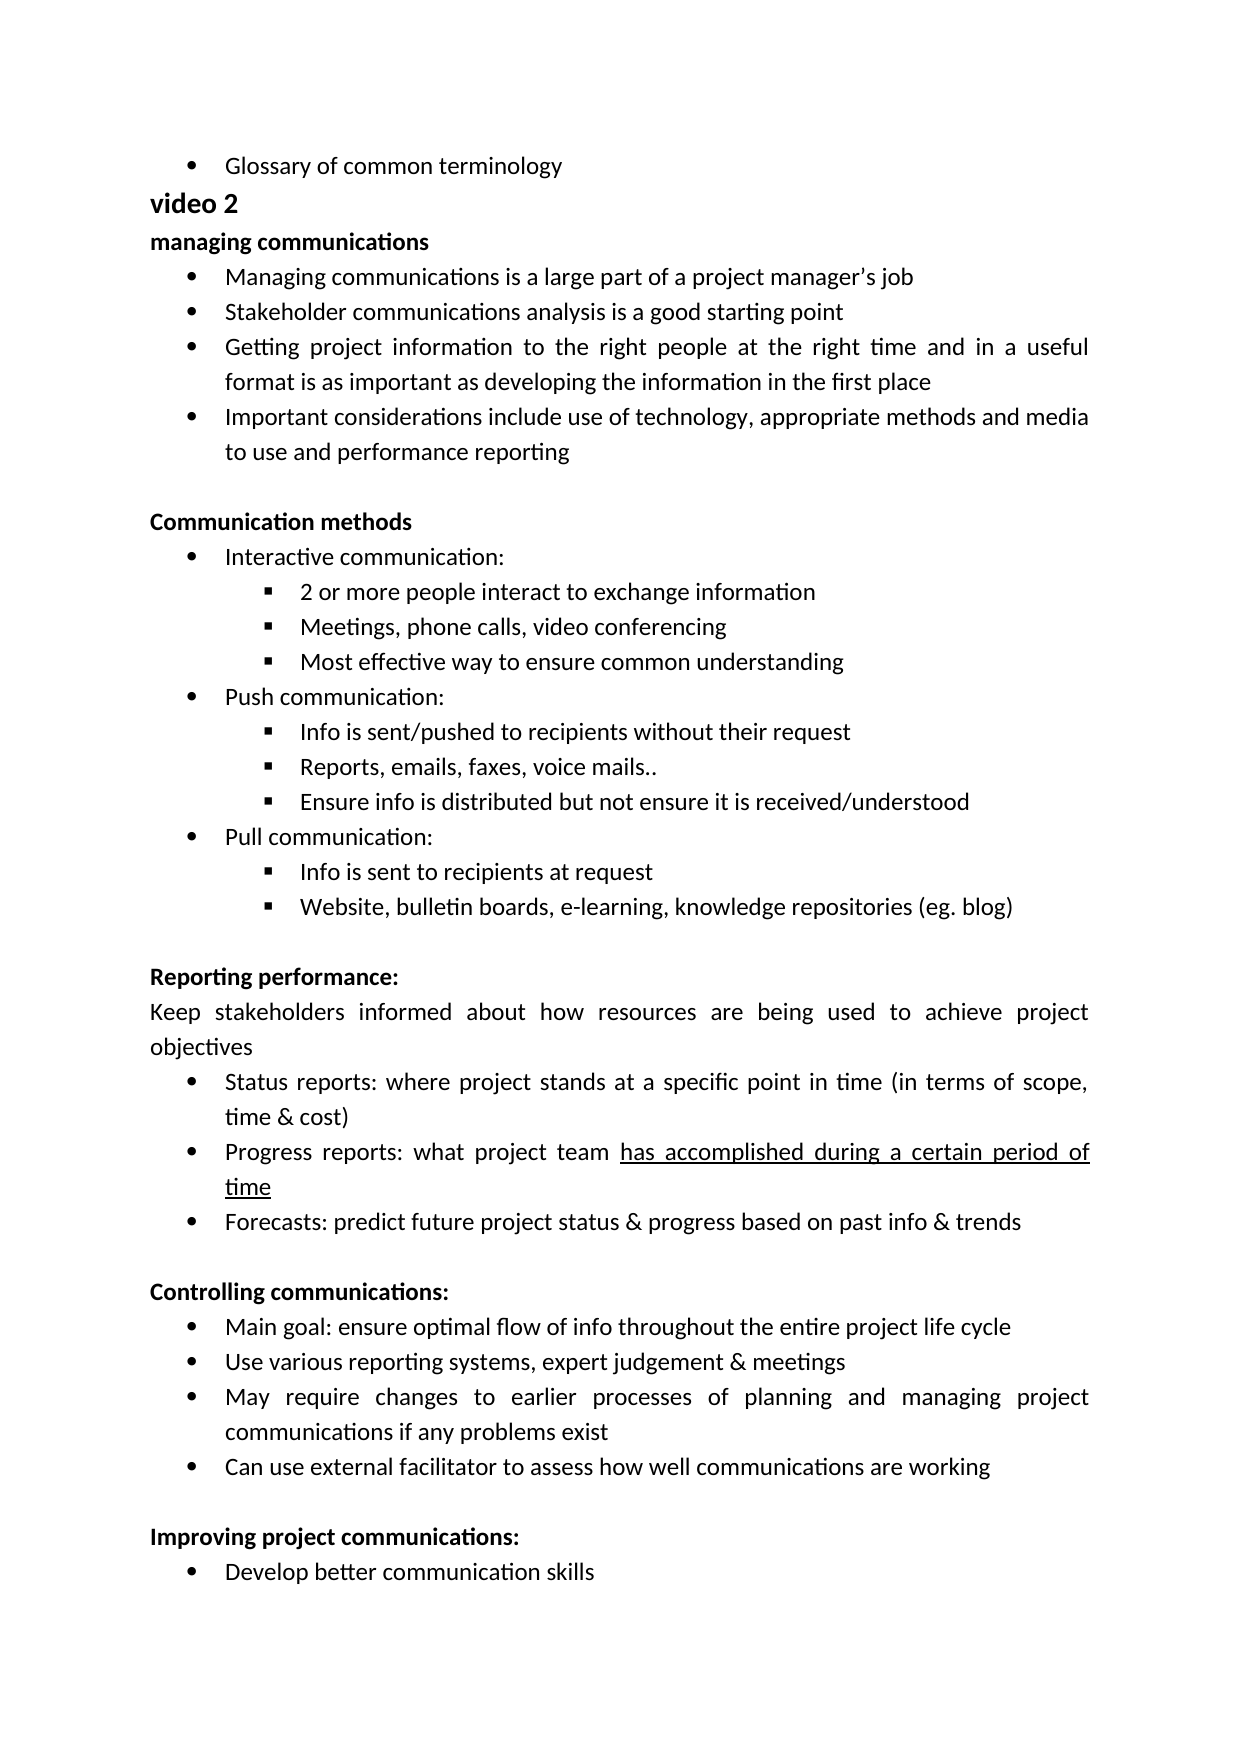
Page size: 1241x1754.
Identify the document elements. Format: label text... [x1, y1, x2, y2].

list Develop better communication skills [187, 1556, 1090, 1586]
list Progress reports: what project team has accomplished during a certain period of time [187, 1136, 1090, 1201]
list Stakeholder communications analysis is a good starting point [187, 296, 1090, 326]
list Glossary of common terminology [187, 150, 1090, 181]
list May require changes to earlier processes of planning and managing project communications if any problems exist [187, 1381, 1090, 1446]
list 2 or more people interact to exchange information [262, 576, 1090, 606]
list Info is sent/pushed to recipients without their request [262, 716, 1090, 746]
list Forecasts: predict future project status & progress based on past info & trends [187, 1206, 1090, 1236]
list Interactive communication: [187, 541, 1090, 571]
list Main goal: ensure optimal flow of info throughout the entire project life cycle [187, 1311, 1090, 1341]
list Can use external facilitator to assess how well communications are working [187, 1451, 1090, 1481]
list Ensure info is distributed but not ensure it is received/understood [262, 786, 1090, 816]
list Pull communication: [187, 821, 1090, 851]
list Info is sent to recipients at request [262, 856, 1090, 886]
list Website, bulletin boards, e-learning, knowledge repositories (eg. blog) [262, 891, 1090, 921]
list Most effective way to ensure common understanding [262, 646, 1090, 676]
list Use various reporting systems, expert judgement & meetings [187, 1346, 1090, 1376]
text Keep stakeholders informed about how resources are being used to achieve project objectives [150, 996, 1090, 1061]
list Getting project information to the right people at the right time and in a useful format is as important as developing the information in the first place [187, 331, 1090, 396]
text managing communications [150, 226, 1090, 256]
text Reporting performance: [150, 961, 1090, 991]
text video 2 [150, 185, 1090, 221]
list Managing communications is a large part of a project manager’s job [187, 261, 1090, 291]
list Reports, emails, faxes, voice mails.. [262, 751, 1090, 781]
list Push communication: [187, 681, 1090, 711]
text Controlling communications: [150, 1276, 1090, 1306]
text Communication methods [150, 506, 1090, 536]
text Improving project communications: [150, 1521, 1090, 1551]
list Meetings, phone calls, video conferencing [262, 611, 1090, 641]
list Important considerations include use of technology, appropriate methods and media to use and performance reporting [187, 401, 1090, 466]
list Status reports: where project stands at a specific point in time (in terms of scope, time & cost) [187, 1066, 1090, 1131]
